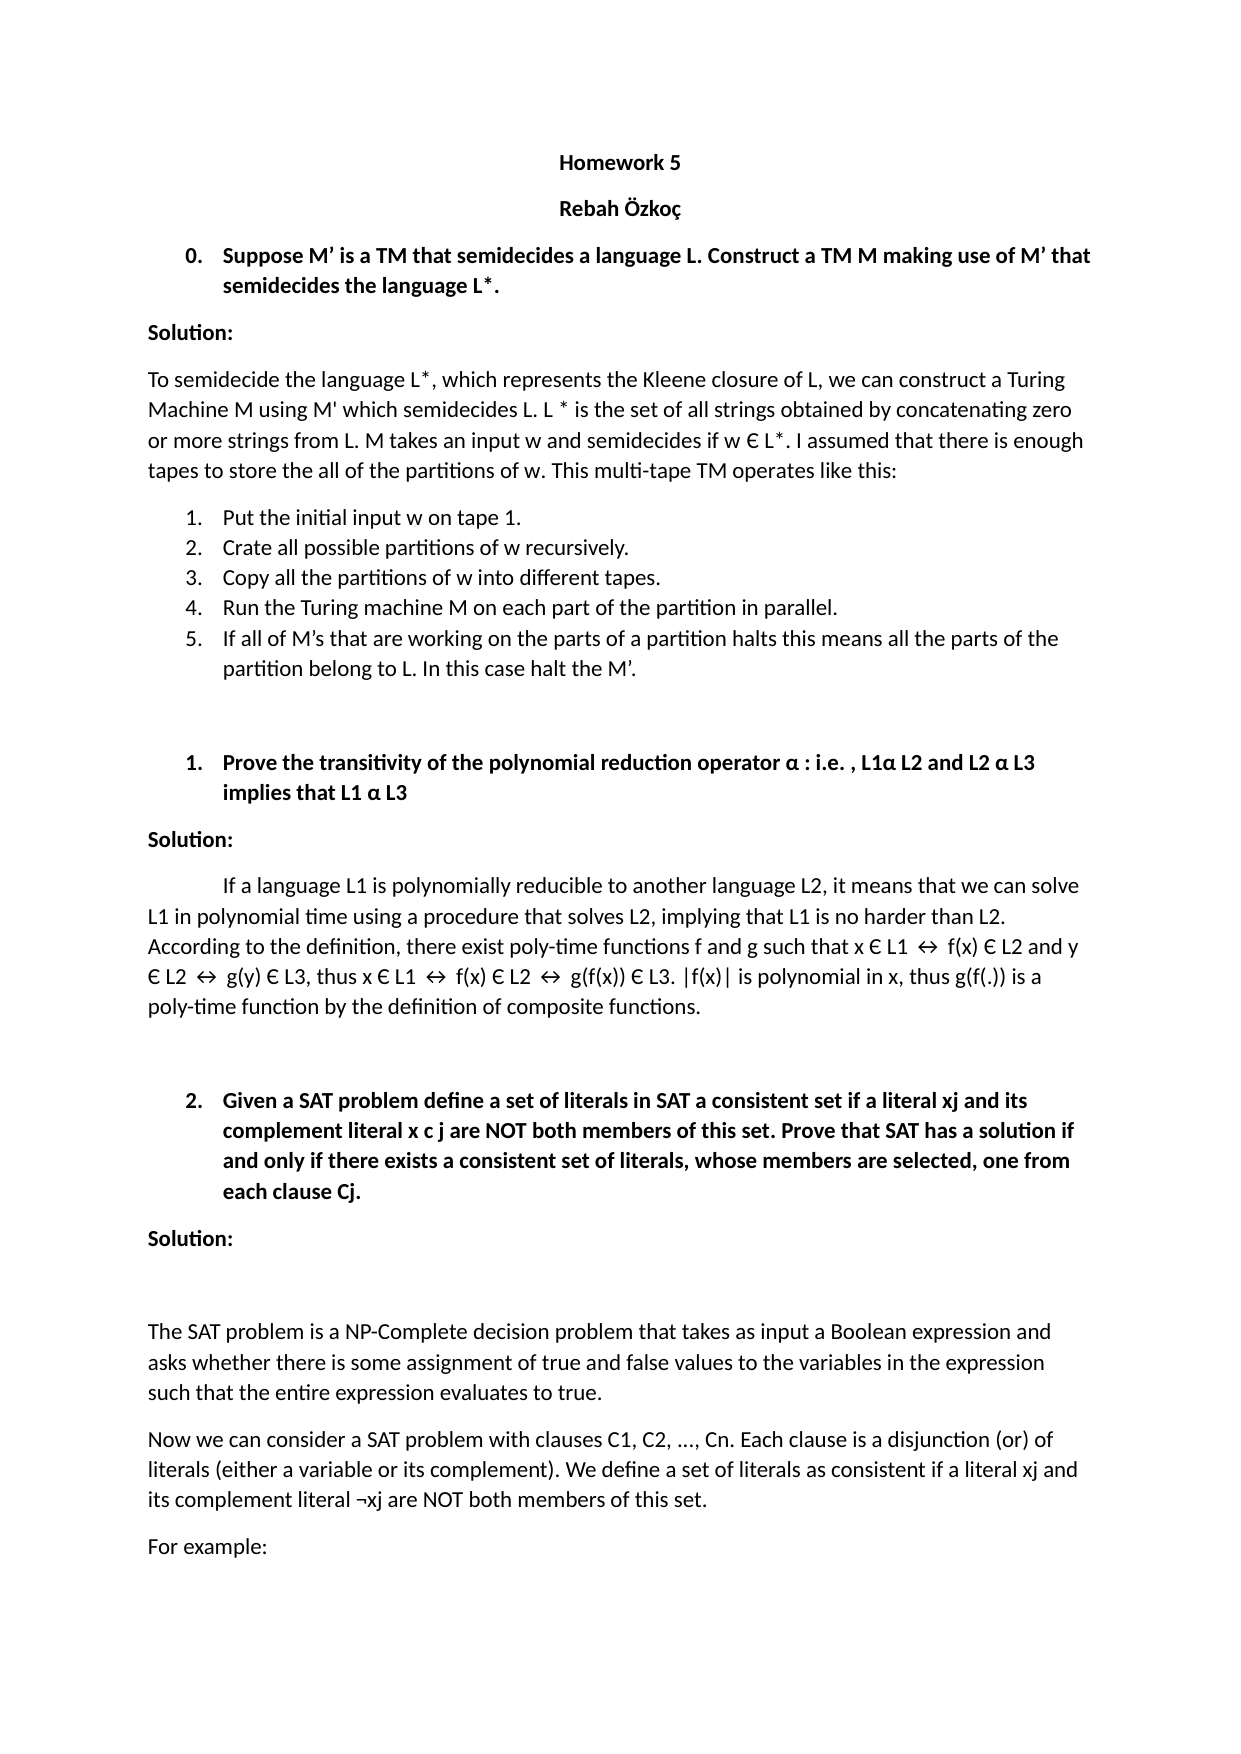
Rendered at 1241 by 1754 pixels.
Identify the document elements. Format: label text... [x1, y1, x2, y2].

text Now we can consider a SAT problem with clauses C1, C2, ..., Cn. Each clause is a disjunction (or) of literals (either a variable or its complement). We define a set of literals as consistent if a literal xj and its complement literal ¬xj are NOT both members of this set. [148, 1425, 1093, 1513]
list Suppose M’ is a TM that semidecides a language L. Construct a TM M making use of M’ that semidecides the language L*. [185, 241, 1093, 299]
text To semidecide the language L*, which represents the Kleene closure of L, we can construct a Turing Machine M using M' which semidecides L. L * is the set of all strings obtained by concatenating zero or more strings from L. M takes an input w and semidecides if w Є L*. I assumed that there is enough tapes to store the all of the partitions of w. This multi-tape TM operates like this: [148, 365, 1093, 484]
text Solution: [148, 1224, 1093, 1252]
text Rebah Özkoç [148, 194, 1093, 222]
list Put the initial input w on tape 1. [185, 503, 1093, 531]
text The SAT problem is a NP-Complete decision problem that takes as input a Boolean expression and asks whether there is some assignment of true and false values to the variables in the expression such that the entire expression evaluates to true. [148, 1317, 1093, 1406]
list Given a SAT problem define a set of literals in SAT a consistent set if a literal xj and its complement literal x c j are NOT both members of this set. Prove that SAT has a solution if and only if there exists a consistent set of literals, whose members are selected, one from each clause Cj. [185, 1086, 1093, 1205]
text For example: [148, 1532, 1093, 1560]
list Crate all possible partitions of w recursively. [185, 533, 1093, 561]
text Solution: [148, 318, 1093, 346]
list If all of M’s that are working on the parts of a partition halts this means all the parts of the partition belong to L. In this case halt the M’. [185, 624, 1093, 682]
list Run the Turing machine M on each part of the partition in parallel. [185, 593, 1093, 621]
text If a language L1 is polynomially reducible to another language L2, it means that we can solve L1 in polynomial time using a procedure that solves L2, implying that L1 is no harder than L2. According to the definition, there exist poly-time functions f and g such that x Є L1 ↔ f(x) Є L2 and y Є L2 ↔ g(y) Є L3, thus x Є L1 ↔ f(x) Є L2 ↔ g(f(x)) Є L3. |f(x)| is polynomial in x, thus g(f(.)) is a poly-time function by the definition of composite functions. [148, 872, 1093, 1020]
list Prove the transitivity of the polynomial reduction operator α : i.e. , L1α L2 and L2 α L3 implies that L1 α L3 [185, 748, 1093, 806]
text Homework 5 [148, 148, 1093, 176]
text Solution: [148, 825, 1093, 853]
list Copy all the partitions of w into different tapes. [185, 563, 1093, 591]
